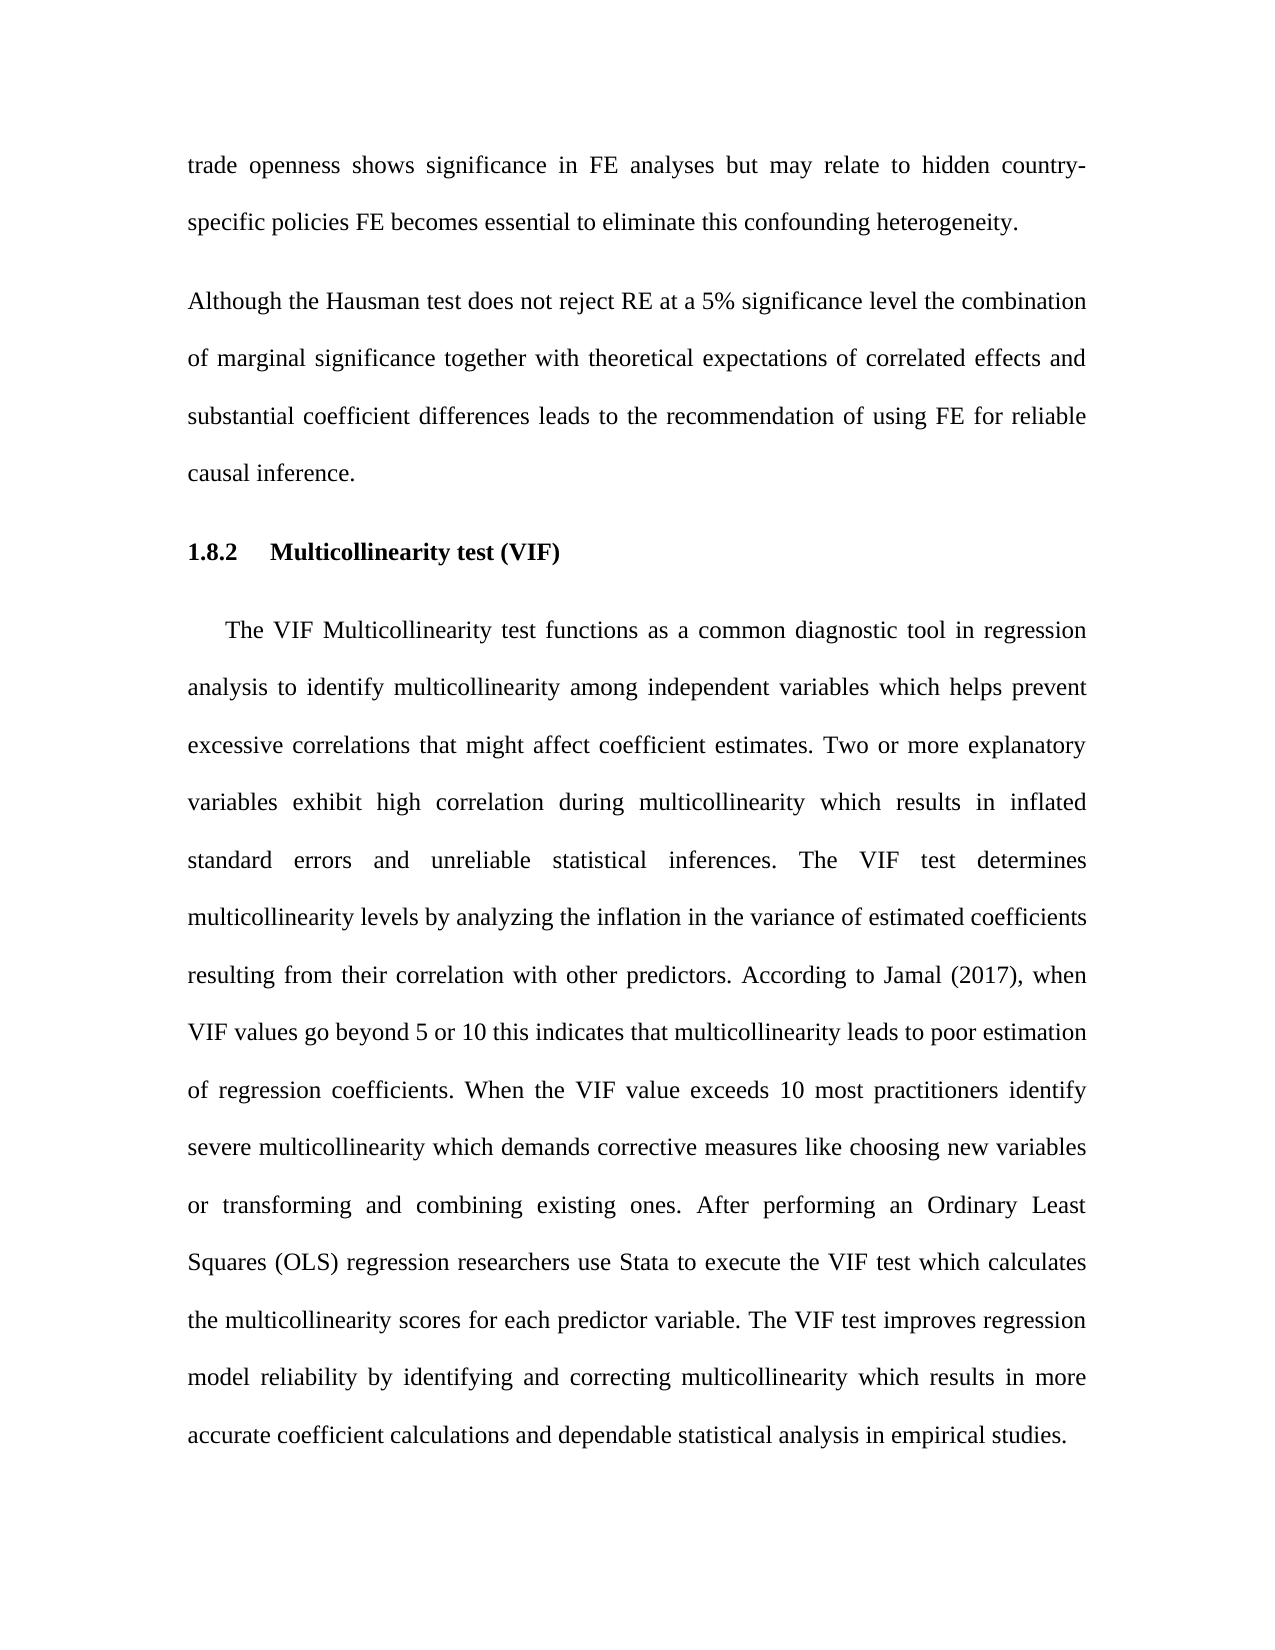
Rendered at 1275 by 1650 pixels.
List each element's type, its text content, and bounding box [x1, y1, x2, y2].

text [187, 150, 1087, 236]
text The VIF Multicollinearity test functions as a common diagnostic tool in regression analysis to identify multicollinearity among independent variables which helps prevent excessive correlations that might affect coefficient estimates. Two or more explanatory variables exhibit high correlation during multicollinearity which results in inflated standard errors and unreliable statistical inferences. The VIF test determines multicollinearity levels by analyzing the inflation in the variance of estimated coefficients resulting from their correlation with other predictors. According to Jamal (2017), when VIF values go beyond 5 or 10 this indicates that multicollinearity leads to poor estimation of regression coefficients. When the VIF value exceeds 10 most practitioners identify severe multicollinearity which demands corrective measures like choosing new variables or transforming and combining existing ones. After performing an Ordinary Least Squares (OLS) regression researchers use Stata to execute the VIF test which calculates the multicollinearity scores for each predictor variable. The VIF test improves regression model reliability by identifying and correcting multicollinearity which results in more accurate coefficient calculations and dependable statistical analysis in empirical studies. [187, 615, 1087, 1449]
subtitle Multicollinearity test (VIF) [187, 537, 1087, 565]
text Although the Hausman test does not reject RE at a 5% significance level the combination of marginal significance together with theoretical expectations of correlated effects and substantial coefficient differences leads to the recommendation of using FE for reliable causal inference. [187, 286, 1087, 487]
